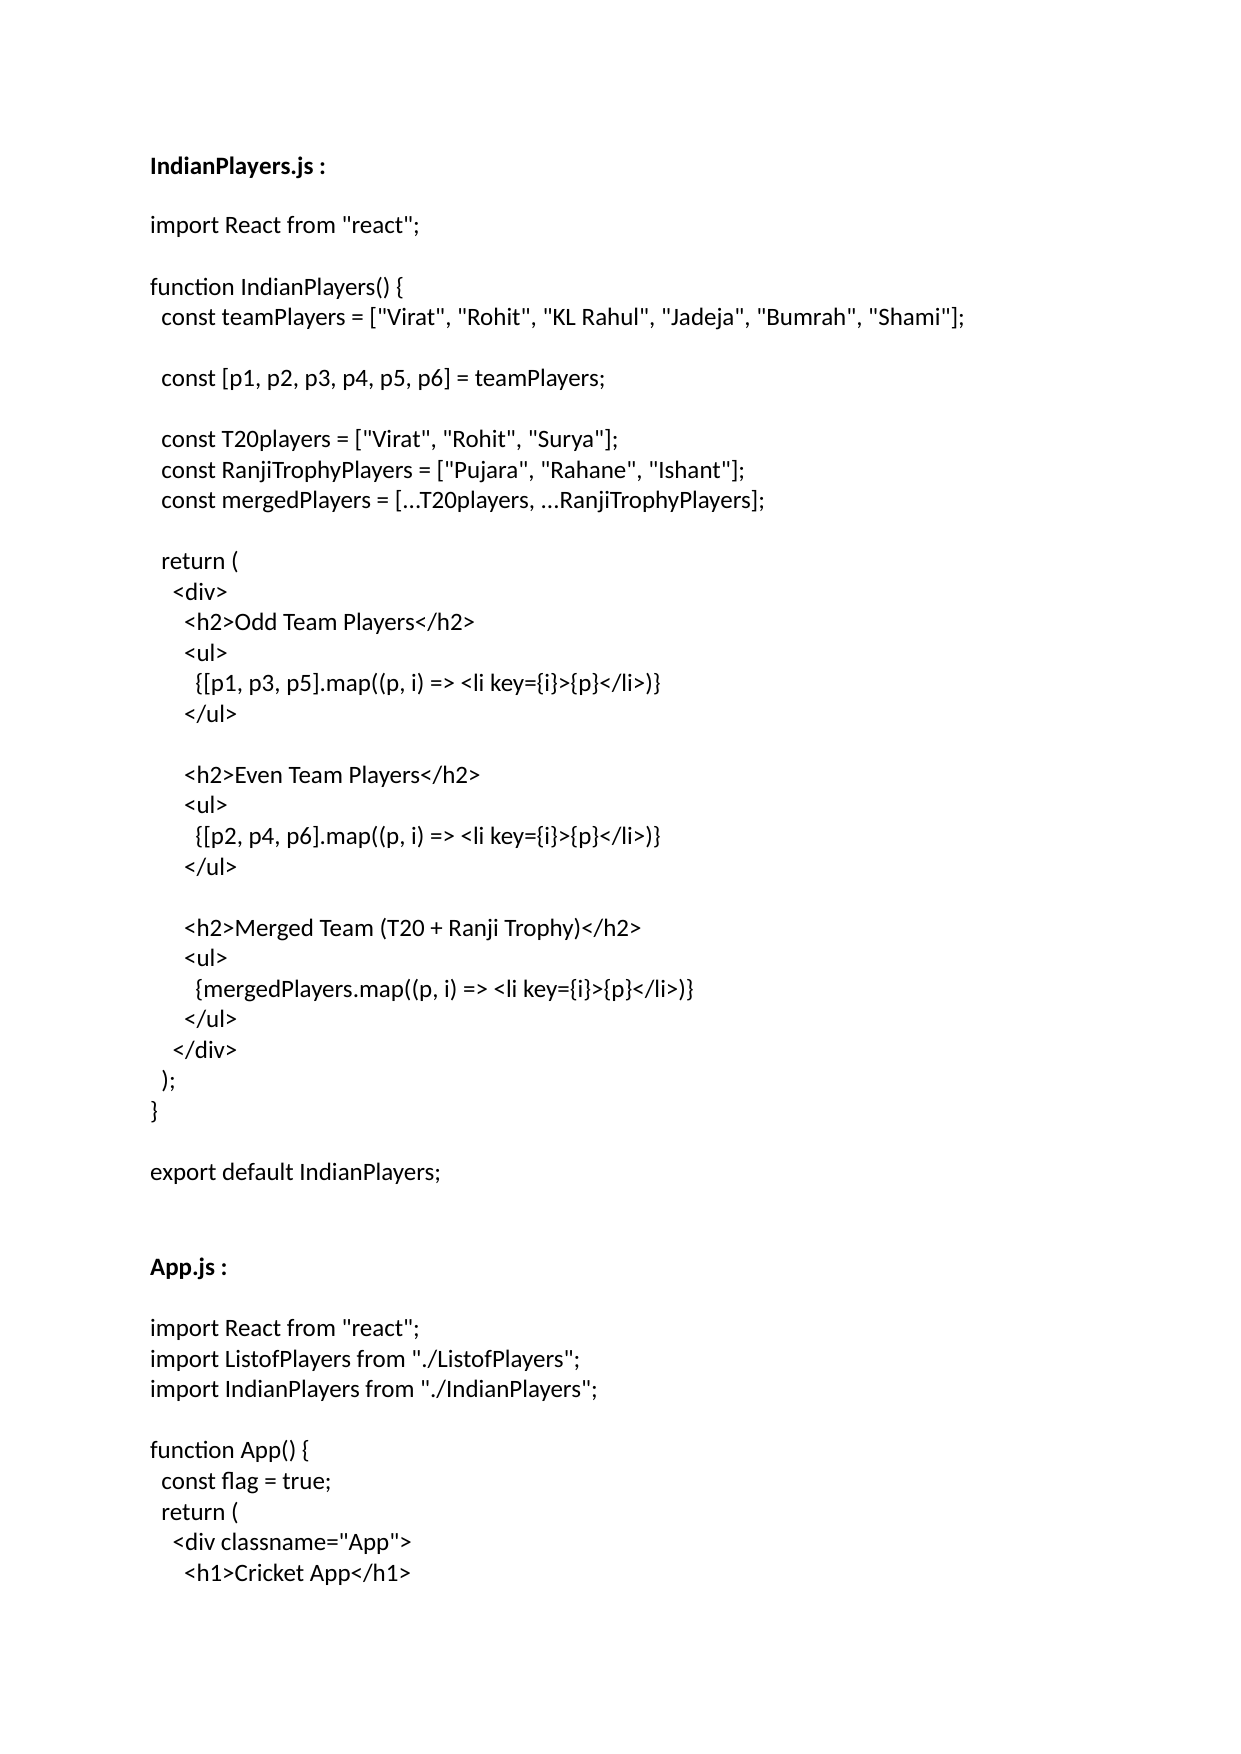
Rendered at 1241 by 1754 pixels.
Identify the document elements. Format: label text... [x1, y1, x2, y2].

text <ul> [150, 942, 1090, 973]
text export default IndianPlayers; [150, 1156, 1090, 1186]
text import React from "react"; [150, 1313, 1090, 1343]
text return ( [150, 545, 1090, 576]
text <h1>Cricket App</h1> [150, 1557, 1090, 1587]
text <ul> [150, 637, 1090, 667]
text <ul> [150, 789, 1090, 820]
text </ul> [150, 1003, 1090, 1034]
subtitle App.js : [150, 1252, 1090, 1282]
text {[p2, p4, p6].map((p, i) => <li key={i}>{p}</li>)} [150, 820, 1090, 851]
text const mergedPlayers = [...T20players, ...RanjiTrophyPlayers]; [150, 484, 1090, 515]
text {mergedPlayers.map((p, i) => <li key={i}>{p}</li>)} [150, 973, 1090, 1003]
text return ( [150, 1496, 1090, 1526]
text import React from "react"; [150, 210, 1090, 240]
text </div> [150, 1034, 1090, 1064]
text const flag = true; [150, 1465, 1090, 1496]
text <h2>Even Team Players</h2> [150, 759, 1090, 789]
subtitle IndianPlayers.js : [150, 150, 1090, 181]
text const [p1, p2, p3, p4, p5, p6] = teamPlayers; [150, 362, 1090, 393]
text const T20players = ["Virat", "Rohit", "Surya"]; [150, 423, 1090, 454]
text function IndianPlayers() { [150, 271, 1090, 301]
text <div classname="App"> [150, 1526, 1090, 1557]
text </ul> [150, 698, 1090, 728]
text const RanjiTrophyPlayers = ["Pujara", "Rahane", "Ishant"]; [150, 454, 1090, 484]
text <div> [150, 576, 1090, 606]
text const teamPlayers = ["Virat", "Rohit", "KL Rahul", "Jadeja", "Bumrah", "Shami"]; [150, 301, 1090, 332]
text <h2>Odd Team Players</h2> [150, 606, 1090, 637]
text {[p1, p3, p5].map((p, i) => <li key={i}>{p}</li>)} [150, 667, 1090, 698]
text import IndianPlayers from "./IndianPlayers"; [150, 1374, 1090, 1404]
text </ul> [150, 851, 1090, 881]
text } [150, 1095, 1090, 1125]
text function App() { [150, 1435, 1090, 1465]
text <h2>Merged Team (T20 + Ranji Trophy)</h2> [150, 912, 1090, 942]
text import ListofPlayers from "./ListofPlayers"; [150, 1343, 1090, 1374]
text ); [150, 1064, 1090, 1095]
